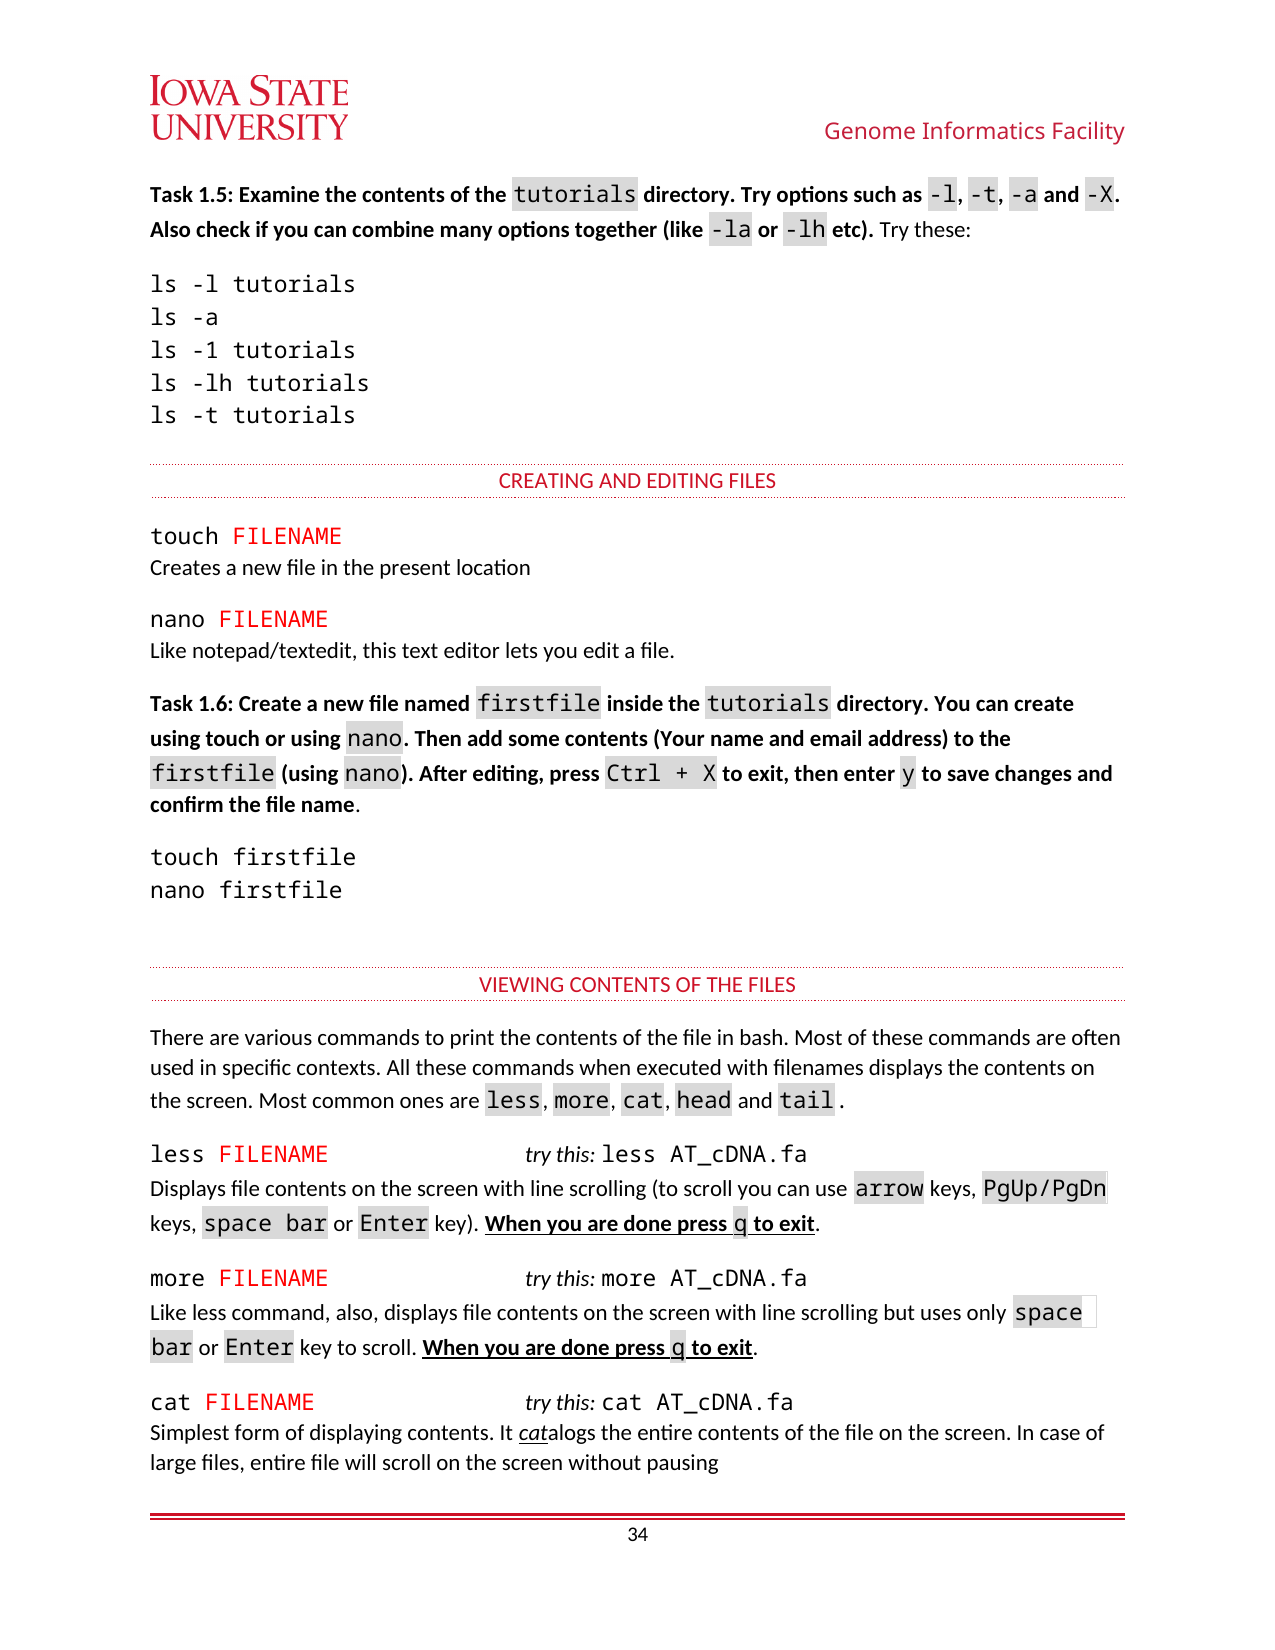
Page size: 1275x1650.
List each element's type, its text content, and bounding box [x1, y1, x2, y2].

text touch firstfile [150, 841, 1125, 872]
text Like less command, also, displays file contents on the screen with line scrolling but uses only space bar or Enter key to scroll. When you are done press q to exit. [150, 1295, 1125, 1363]
text Task 1.6: Create a new file named firstfile inside the tutorials directory. You can create using touch or using nano. Then add some contents (Your name and email address) to the firstfile (using nano). After editing, press Ctrl + X to exit, then enter y to save changes and confirm the file name. [150, 686, 1125, 819]
text less FILENAME try this: less AT_cDNA.fa [150, 1138, 1125, 1170]
text ls -1 tutorials [150, 334, 1125, 365]
text ls -t tutorials [150, 399, 1125, 431]
text Viewing contents of the files [150, 967, 1125, 1001]
text Task 1.5: Examine the contents of the tutorials directory. Try options such as -l, -t, -a and -X. Also check if you can combine many options together (like -la or -lh etc). Try these: [150, 177, 1125, 246]
text ls -l tutorials [150, 268, 1125, 299]
text ls -lh tutorials [150, 367, 1125, 398]
text more FILENAME try this: more AT_cDNA.fa [150, 1262, 1125, 1293]
text touch FILENAME [150, 520, 1125, 551]
text Displays file contents on the screen with line scrolling (to scroll you can use arrow keys, PgUp/PgDn keys, space bar or Enter key). When you are done press q to exit. [150, 1171, 1125, 1239]
text Creates a new file in the present location [150, 553, 1125, 581]
text ls -a [150, 301, 1125, 332]
text nano firstfile [150, 874, 1125, 905]
text Like notepad/textedit, this text editor lets you edit a file. [150, 636, 1125, 664]
text There are various commands to print the contents of the file in bash. Most of these commands are often used in specific contexts. All these commands when executed with filenames displays the contents on the screen. Most common ones are less, more, cat, head and tail. [150, 1023, 1125, 1116]
text nano FILENAME [150, 603, 1125, 634]
picture [150, 75, 348, 140]
text cat FILENAME try this: cat AT_cDNA.fa [150, 1386, 1125, 1417]
text Simplest form of displaying contents. It catalogs the entire contents of the file on the screen. In case of large files, entire file will scroll on the screen without pausing [150, 1418, 1125, 1476]
text Creating and editing files [150, 463, 1125, 498]
